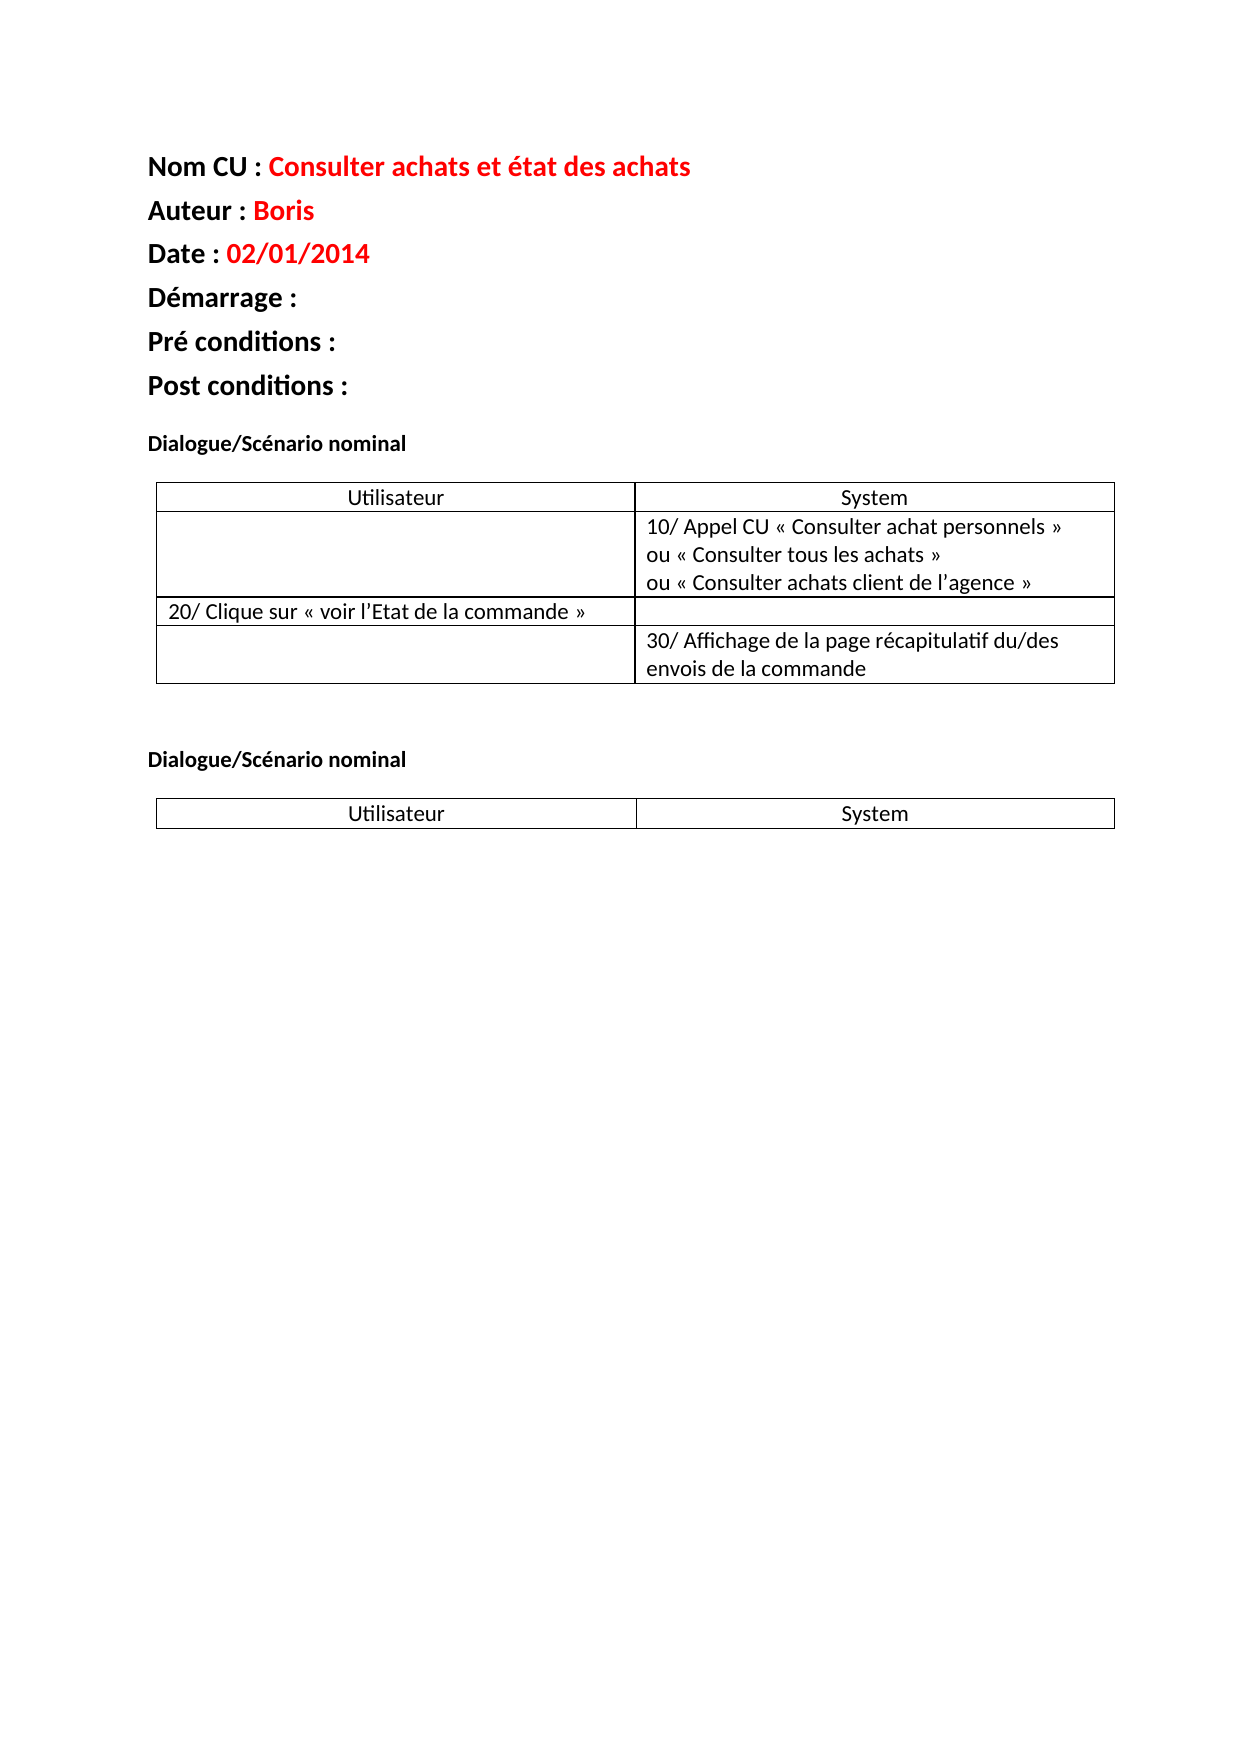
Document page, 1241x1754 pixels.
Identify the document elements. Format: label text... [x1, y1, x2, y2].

table_cell 20/ Clique sur « voir l’Etat de la commande » [157, 598, 634, 625]
text Date : 02/01/2014 [148, 236, 1093, 271]
text Nom CU : Consulter achats et état des achats [148, 148, 1093, 183]
table_cell [157, 626, 634, 682]
table_header Utilisateur [157, 799, 636, 827]
text Auteur : Boris [148, 192, 1093, 227]
table_header System [636, 483, 1114, 511]
table_cell 10/ Appel CU « Consulter achat personnels » ou « Consulter tous les achats » ou « Consulter achats client de l’agence » [636, 512, 1114, 596]
text Pré conditions : [148, 323, 1093, 359]
table_cell [157, 512, 634, 596]
text Dialogue/Scénario nominal [148, 429, 1093, 457]
table_cell [636, 598, 1114, 625]
text Dialogue/Scénario nominal [148, 745, 1093, 773]
table_header System [637, 799, 1114, 827]
table_header Utilisateur [157, 483, 634, 511]
text Post conditions : [148, 367, 1093, 403]
table_cell 30/ Affichage de la page récapitulatif du/des envois de la commande [636, 626, 1114, 682]
text Démarrage : [148, 279, 1093, 315]
